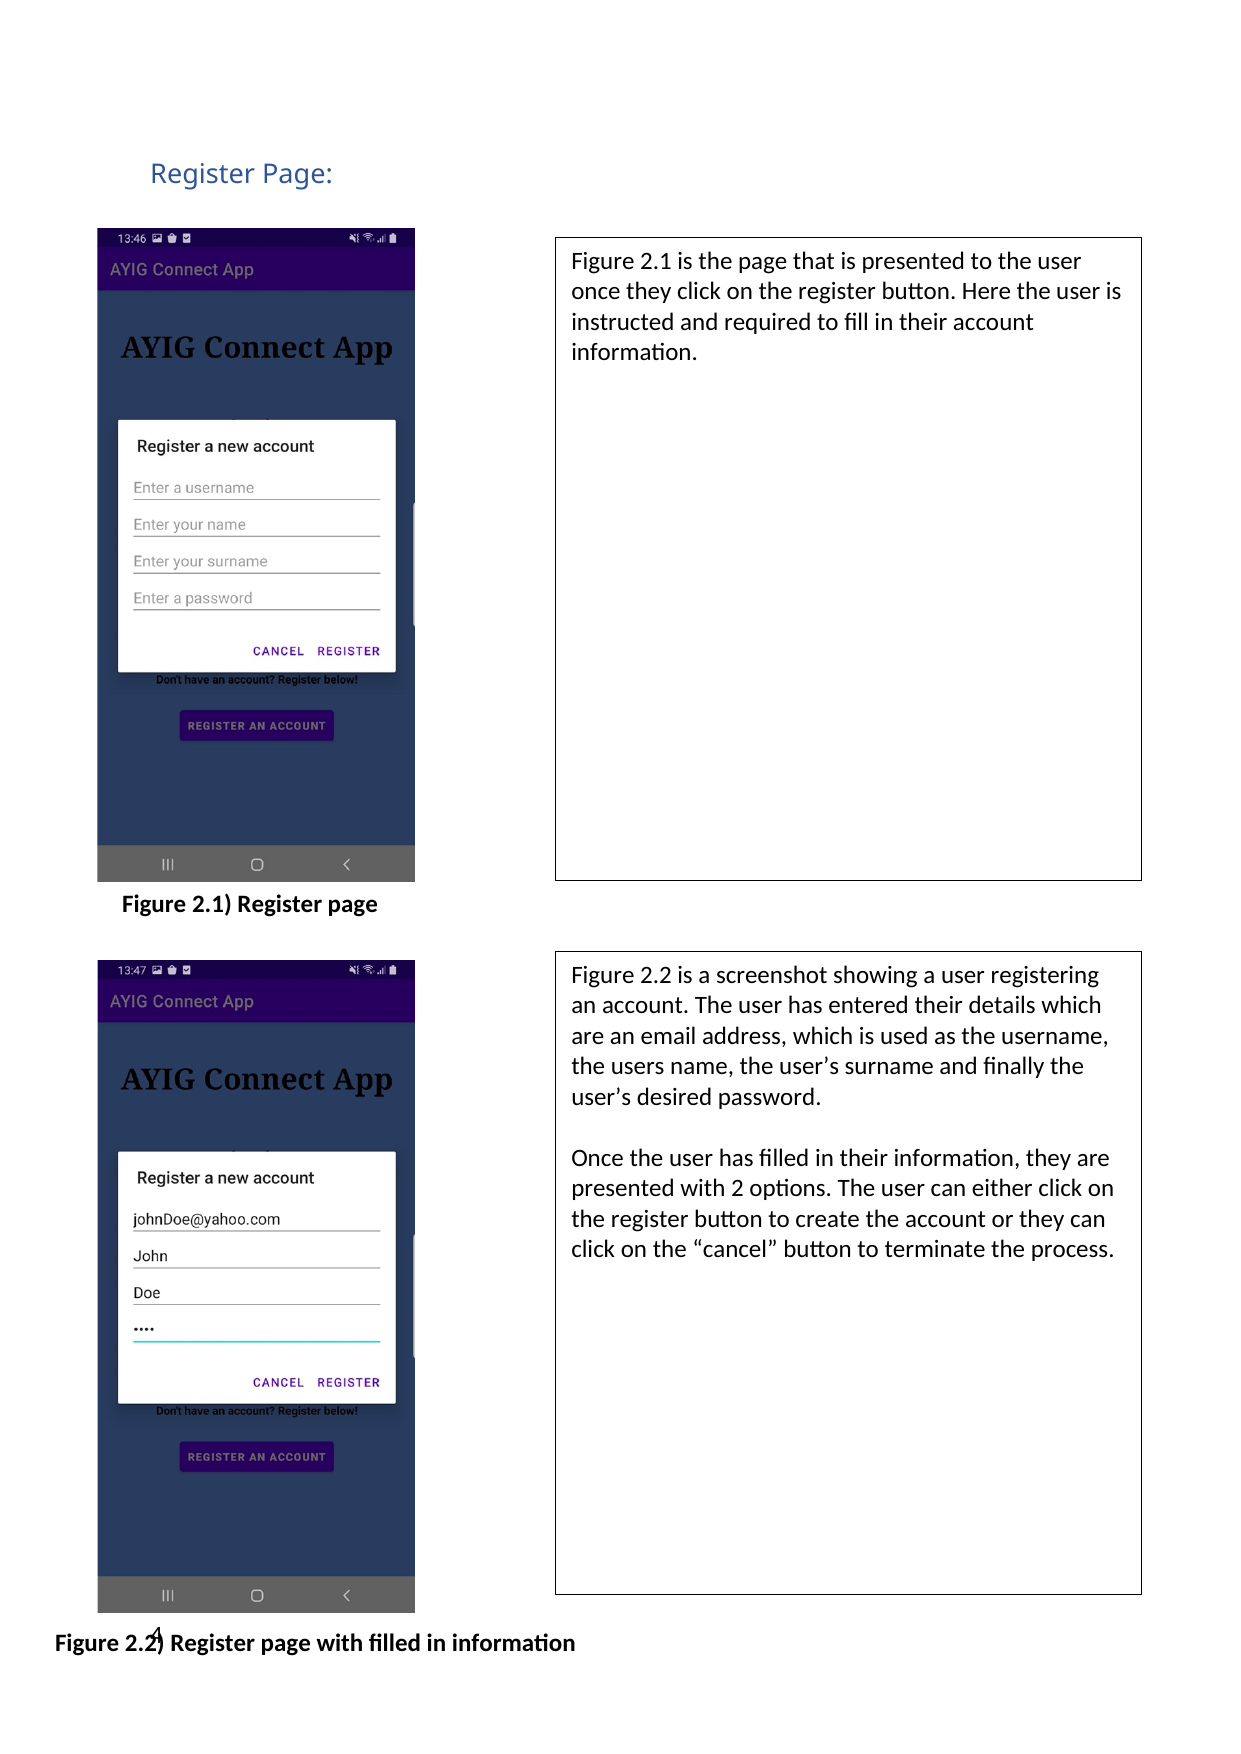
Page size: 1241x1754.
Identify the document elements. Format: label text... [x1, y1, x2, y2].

picture [97, 960, 415, 1613]
picture [97, 228, 415, 882]
subtitle Register Page: [150, 154, 1090, 191]
